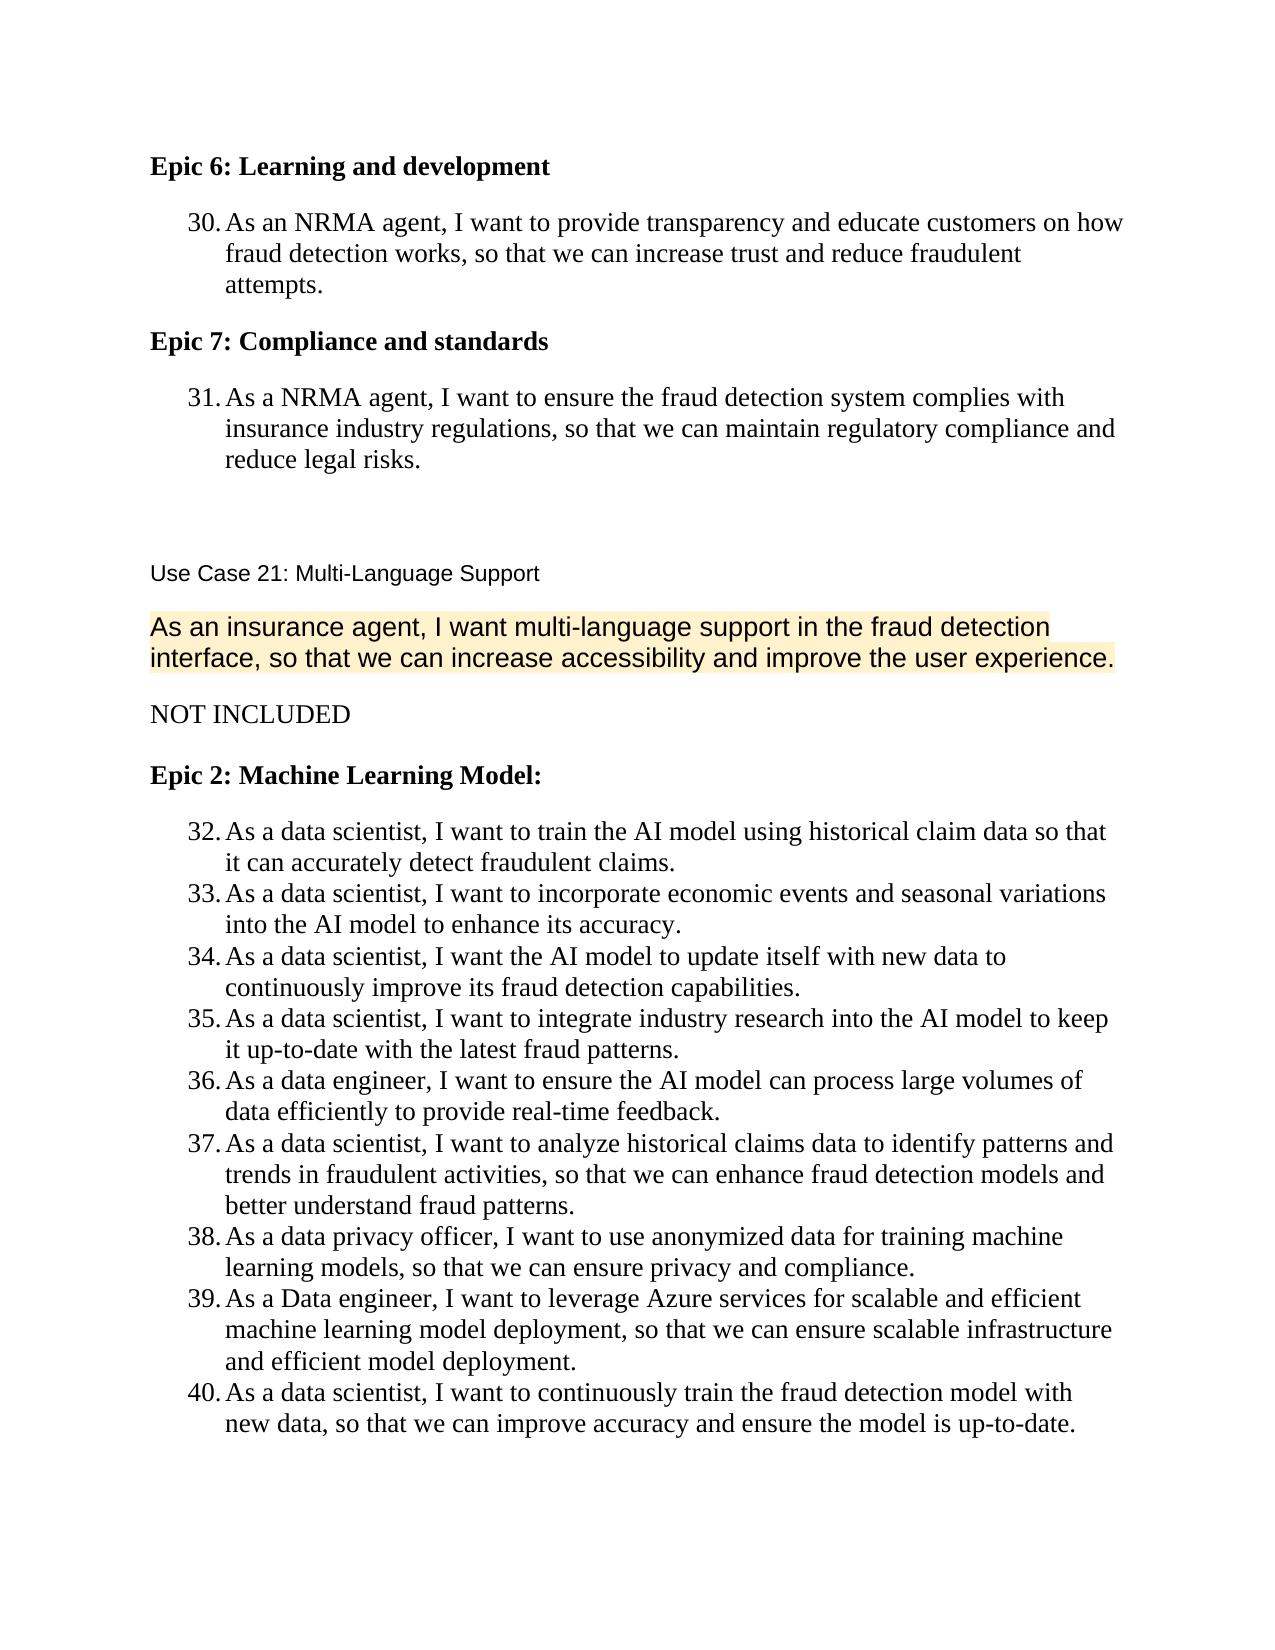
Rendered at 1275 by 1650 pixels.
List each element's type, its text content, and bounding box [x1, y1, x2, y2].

list As a NRMA agent, I want to ensure the fraud detection system complies with insurance industry regulations, so that we can maintain regulatory compliance and reduce legal risks. [187, 381, 1125, 474]
list As an NRMA agent, I want to provide transparency and educate customers on how fraud detection works, so that we can increase trust and reduce fraudulent attempts. [187, 206, 1125, 299]
subtitle Epic 2: Machine Learning Model: [150, 759, 1125, 790]
list As a data scientist, I want to analyze historical claims data to identify patterns and trends in fraudulent activities, so that we can enhance fraud detection models and better understand fraud patterns. [187, 1127, 1125, 1220]
list As a data scientist, I want to continuously train the fraud detection model with new data, so that we can improve accuracy and ensure the model is up-to-date. [187, 1376, 1125, 1438]
text Use Case 21: Multi-Language Support [150, 559, 1125, 586]
list As a data scientist, I want to train the AI model using historical claim data so that it can accurately detect fraudulent claims. [187, 815, 1125, 877]
list As a Data engineer, I want to leverage Azure services for scalable and efficient machine learning model deployment, so that we can ensure scalable infrastructure and efficient model deployment. [187, 1282, 1125, 1376]
list As a data privacy officer, I want to use anonymized data for training machine learning models, so that we can ensure privacy and compliance. [187, 1220, 1125, 1282]
subtitle Epic 6: Learning and development [150, 150, 1125, 181]
subtitle Epic 7: Compliance and standards [150, 324, 1125, 356]
list As a data engineer, I want to ensure the AI model can process large volumes of data efficiently to provide real-time feedback. [187, 1064, 1125, 1127]
text NOT INCLUDED [150, 698, 1125, 729]
list As a data scientist, I want to integrate industry research into the AI model to keep it up-to-date with the latest fraud patterns. [187, 1002, 1125, 1064]
list As a data scientist, I want the AI model to update itself with new data to continuously improve its fraud detection capabilities. [187, 940, 1125, 1002]
list As a data scientist, I want to incorporate economic events and seasonal variations into the AI model to enhance its accuracy. [187, 877, 1125, 940]
